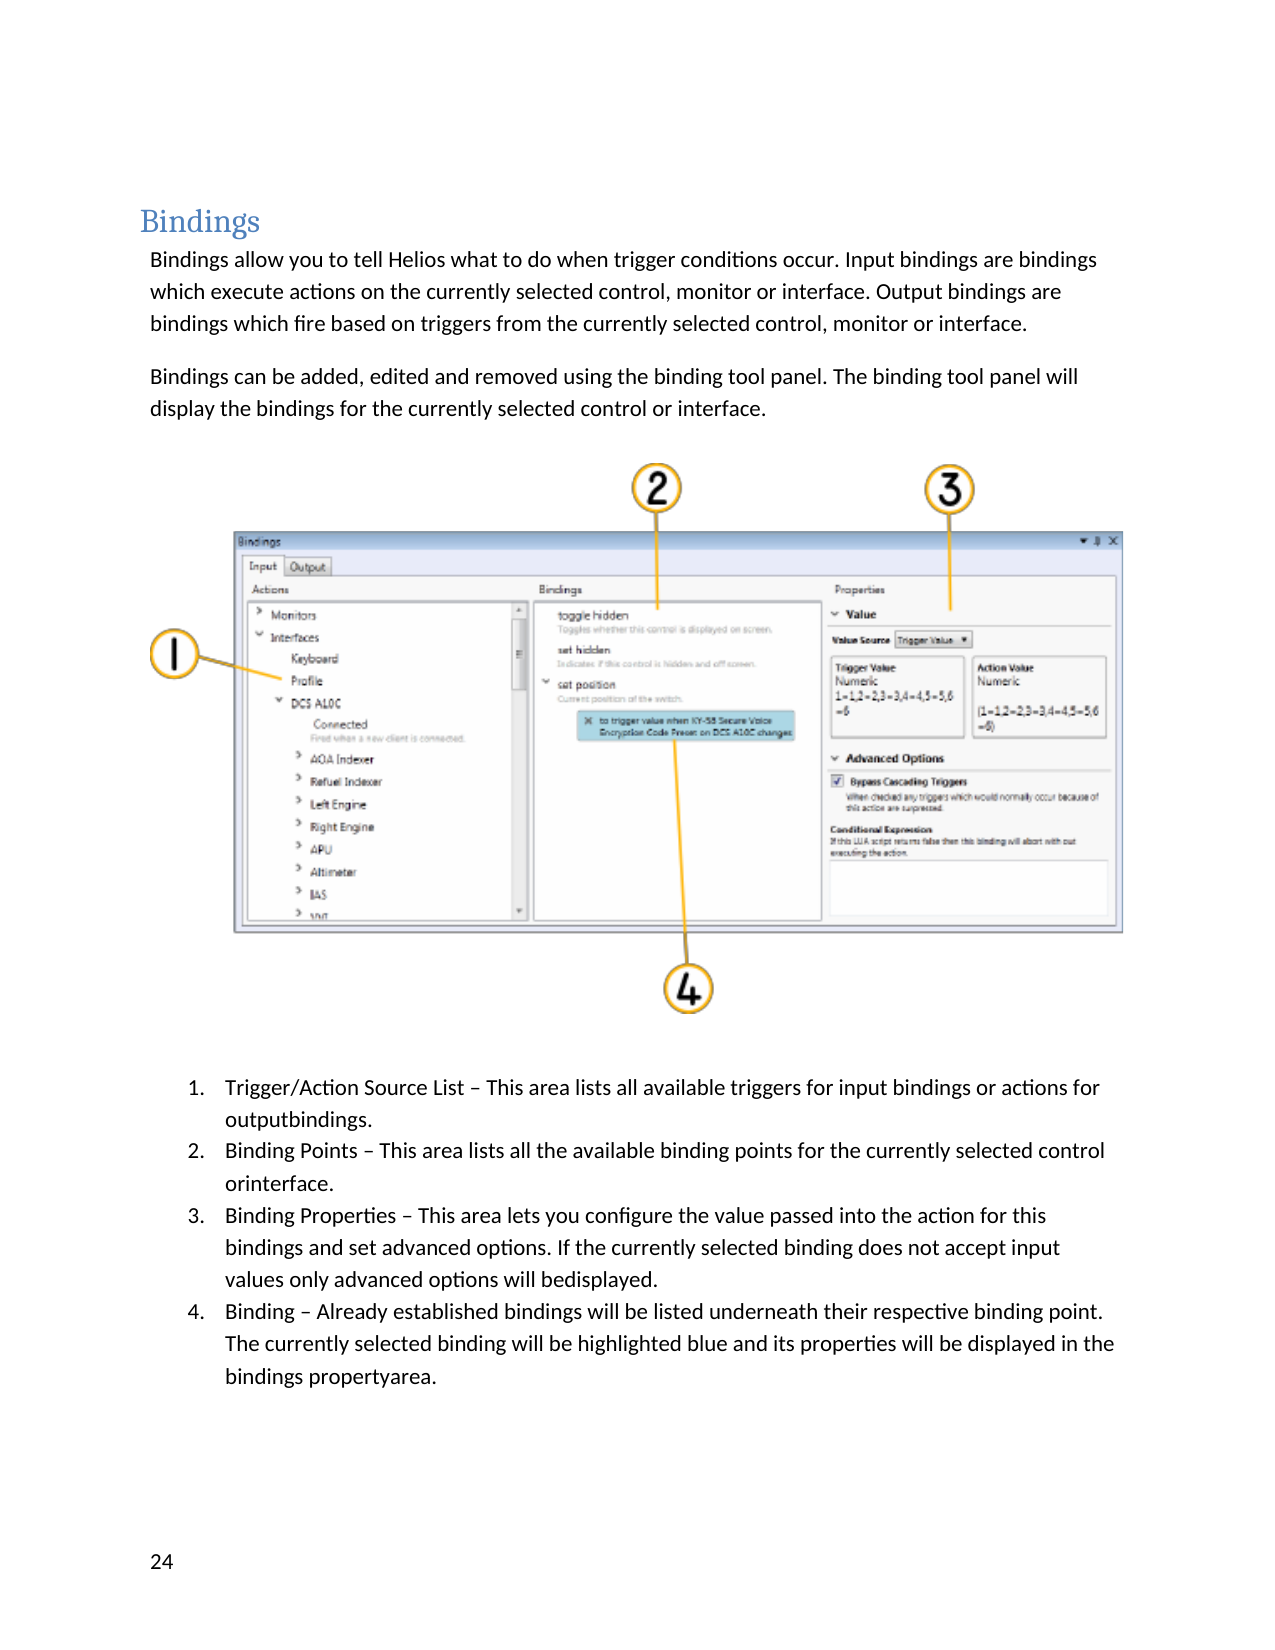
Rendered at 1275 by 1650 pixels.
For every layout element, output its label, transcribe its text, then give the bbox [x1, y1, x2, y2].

list Binding – Already established bindings will be listed underneath their respective binding point. The currently selected binding will be highlighted blue and its properties will be displayed in the bindings propertyarea. [187, 1297, 1117, 1390]
list Binding Points – This area lists all the available binding points for the currently selected control orinterface. [187, 1136, 1107, 1197]
subtitle Bindings [139, 202, 1137, 241]
list Trigger/Action Source List – This area lists all available triggers for input bindings or actions for outputbindings. [187, 1073, 1102, 1133]
picture [150, 463, 1124, 1014]
text Bindings can be added, edited and removed using the binding tool panel. The binding tool panel will display the bindings for the currently selected control or interface. [150, 362, 1137, 422]
text Bindings allow you to tell Helios what to do when trigger conditions occur. Input bindings are bindings which execute actions on the currently selected control, monitor or interface. Output bindings are bindings which fire based on triggers from the currently selected control, monitor or interface. [150, 245, 1137, 337]
list Binding Properties – This area lets you configure the value passed into the action for this bindings and set advanced options. If the currently selected binding does not accept input values only advanced options will bedisplayed. [187, 1201, 1067, 1293]
